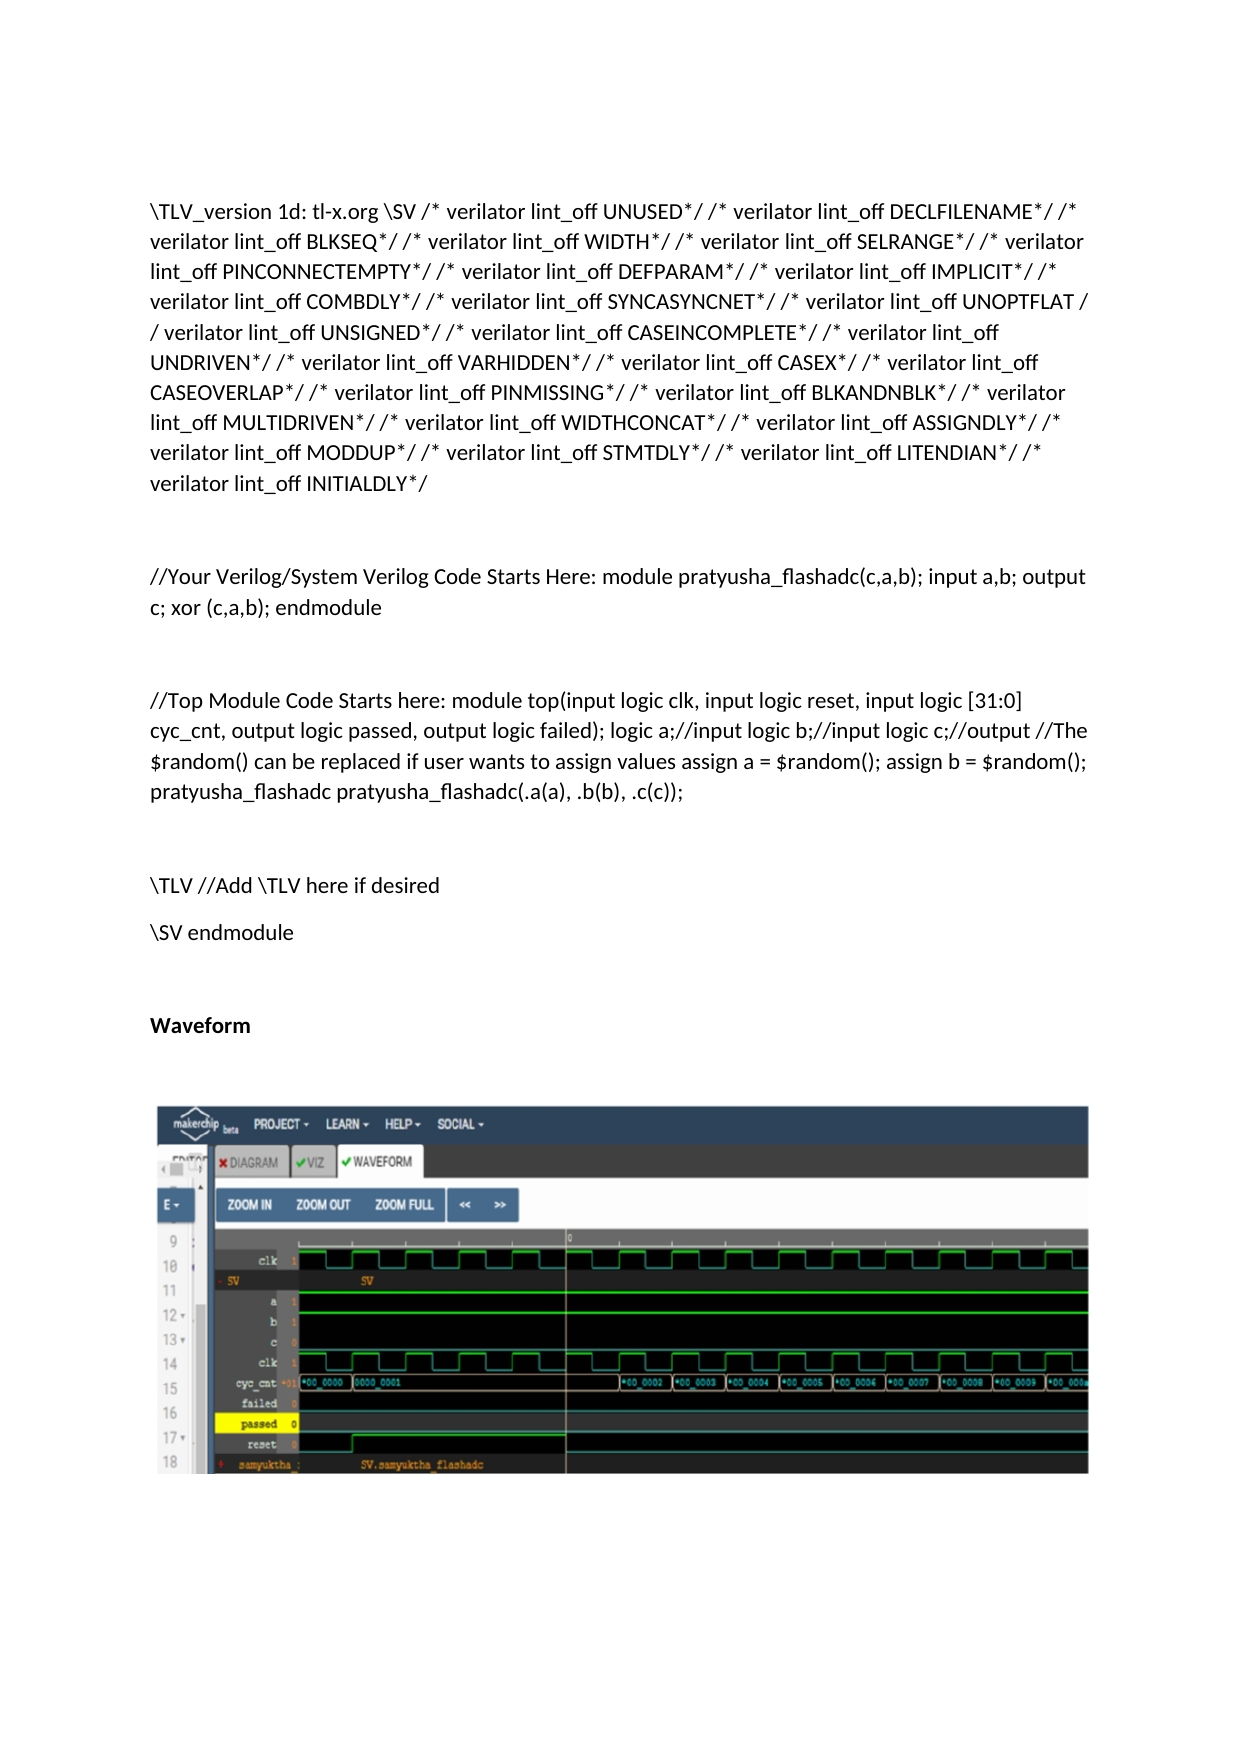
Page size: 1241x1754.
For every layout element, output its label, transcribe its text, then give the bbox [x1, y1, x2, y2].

text \TLV_version 1d: tl-x.org \SV /* verilator lint_off UNUSED*/ /* verilator lint_off DECLFILENAME*/ /* verilator lint_off BLKSEQ*/ /* verilator lint_off WIDTH*/ /* verilator lint_off SELRANGE*/ /* verilator lint_off PINCONNECTEMPTY*/ /* verilator lint_off DEFPARAM*/ /* verilator lint_off IMPLICIT*/ /* verilator lint_off COMBDLY*/ /* verilator lint_off SYNCASYNCNET*/ /* verilator lint_off UNOPTFLAT / / verilator lint_off UNSIGNED*/ /* verilator lint_off CASEINCOMPLETE*/ /* verilator lint_off UNDRIVEN*/ /* verilator lint_off VARHIDDEN*/ /* verilator lint_off CASEX*/ /* verilator lint_off CASEOVERLAP*/ /* verilator lint_off PINMISSING*/ /* verilator lint_off BLKANDNBLK*/ /* verilator lint_off MULTIDRIVEN*/ /* verilator lint_off WIDTHCONCAT*/ /* verilator lint_off ASSIGNDLY*/ /* verilator lint_off MODDUP*/ /* verilator lint_off STMTDLY*/ /* verilator lint_off LITENDIAN*/ /* verilator lint_off INITIALDLY*/ [150, 197, 1090, 497]
text \TLV //Add \TLV here if desired [150, 871, 1090, 899]
picture [150, 1105, 1091, 1474]
text \SV endmodule [150, 918, 1090, 946]
text //Your Verilog/System Verilog Code Starts Here: module pratyusha_flashadc(c,a,b); input a,b; output c; xor (c,a,b); endmodule [150, 562, 1090, 621]
text //Top Module Code Starts here: module top(input logic clk, input logic reset, input logic [31:0] cyc_cnt, output logic passed, output logic failed); logic a;//input logic b;//input logic c;//output //The $random() can be replaced if user wants to assign values assign a = $random(); assign b = $random(); pratyusha_flashadc pratyusha_flashadc(.a(a), .b(b), .c(c)); [150, 686, 1090, 805]
text Waveform [150, 1011, 1090, 1039]
